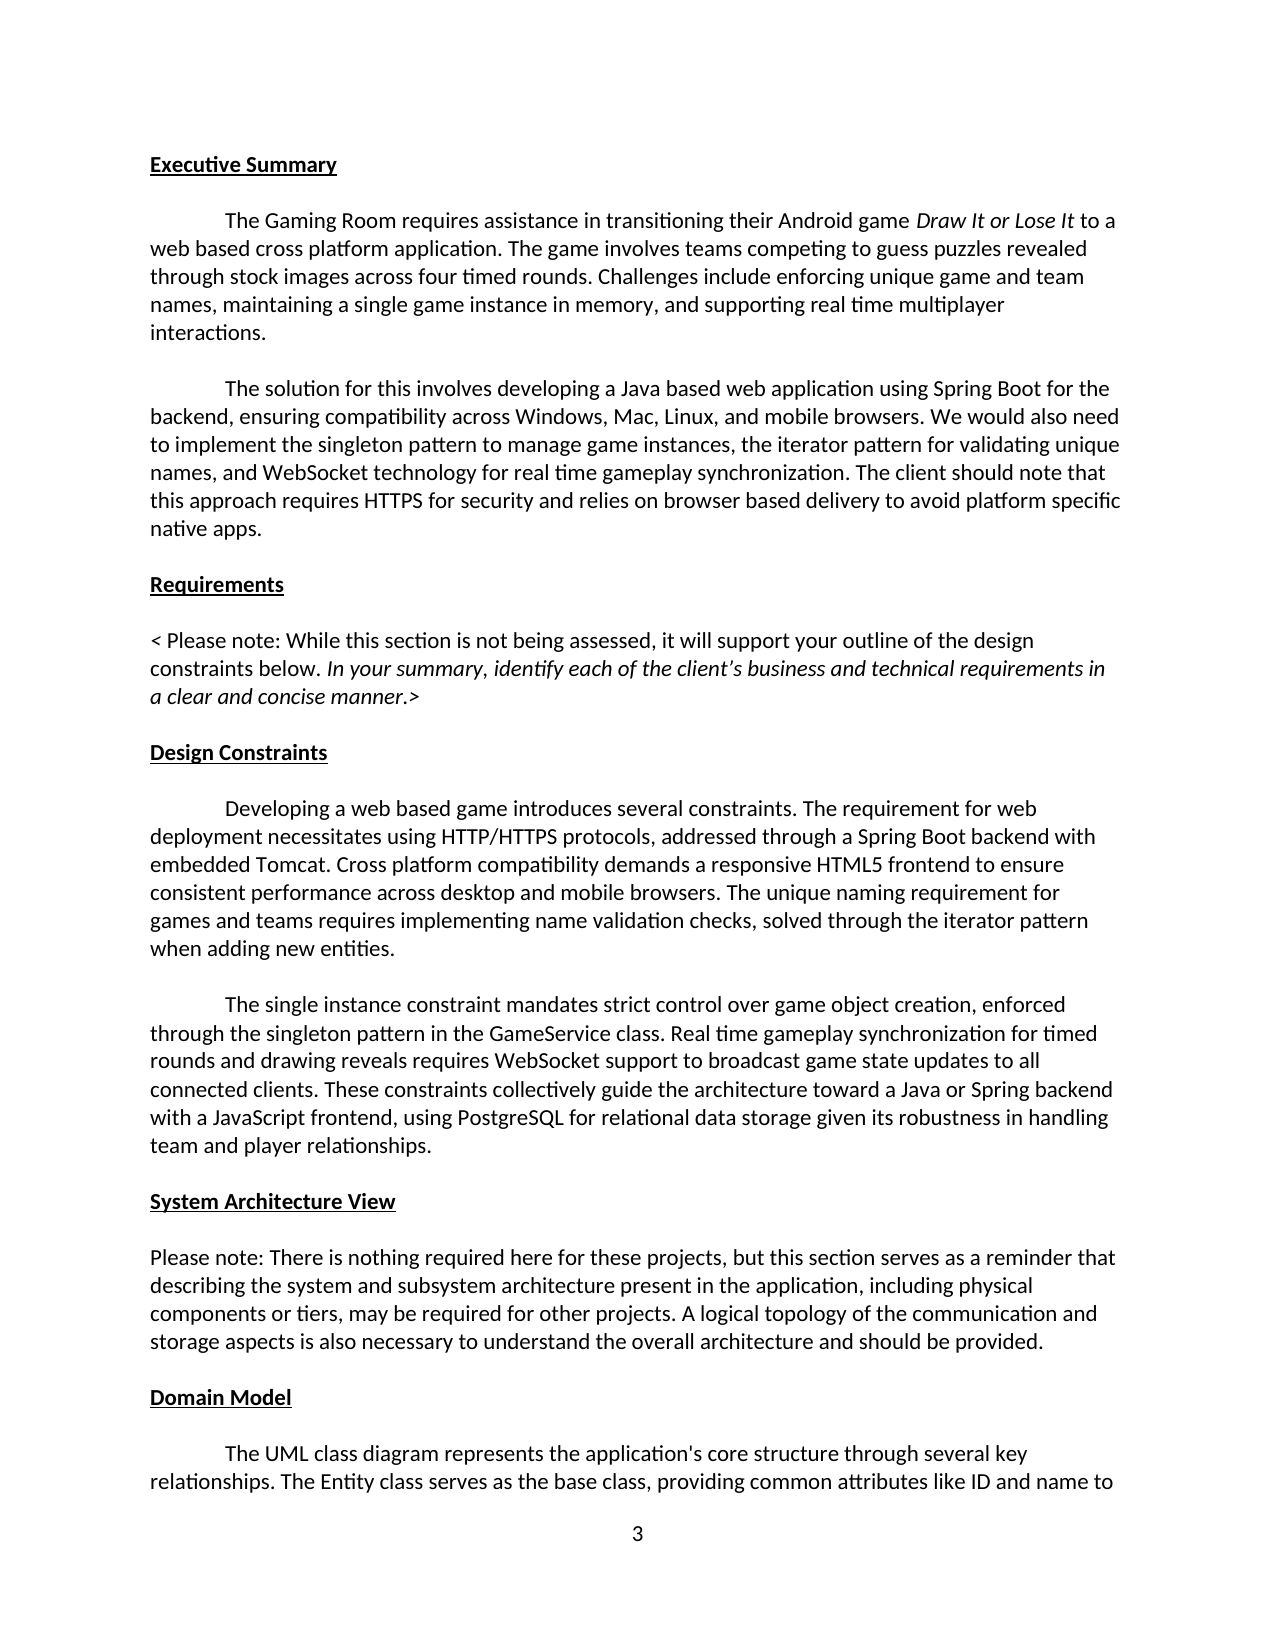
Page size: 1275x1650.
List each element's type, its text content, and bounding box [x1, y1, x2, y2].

text The single instance constraint mandates strict control over game object creation, enforced through the singleton pattern in the GameService class. Real time gameplay synchronization for timed rounds and drawing reveals requires WebSocket support to broadcast game state updates to all connected clients. These constraints collectively guide the architecture toward a Java or Spring backend with a JavaScript frontend, using PostgreSQL for relational data storage given its robustness in handling team and player relationships. [150, 991, 1125, 1159]
text The solution for this involves developing a Java based web application using Spring Boot for the backend, ensuring compatibility across Windows, Mac, Linux, and mobile browsers. We would also need to implement the singleton pattern to manage game instances, the iterator pattern for validating unique names, and WebSocket technology for real time gameplay synchronization. The client should note that this approach requires HTTPS for security and relies on browser based delivery to avoid platform specific native apps. [150, 374, 1125, 542]
text Developing a web based game introduces several constraints. The requirement for web deployment necessitates using HTTP/HTTPS protocols, addressed through a Spring Boot backend with embedded Tomcat. Cross platform compatibility demands a responsive HTML5 frontend to ensure consistent performance across desktop and mobile browsers. The unique naming requirement for games and teams requires implementing name validation checks, solved through the iterator pattern when adding new entities. [150, 794, 1125, 963]
text The Gaming Room requires assistance in transitioning their Android game Draw It or Lose It to a web based cross platform application. The game involves teams competing to guess puzzles revealed through stock images across four timed rounds. Challenges include enforcing unique game and team names, maintaining a single game instance in memory, and supporting real time multiplayer interactions. [150, 206, 1125, 346]
text < Please note: While this section is not being assessed, it will support your outline of the design constraints below. In your summary, identify each of the client’s business and technical requirements in a clear and concise manner.> [150, 626, 1125, 710]
subtitle Requirements [150, 570, 1125, 598]
subtitle Domain Model [150, 1383, 1125, 1411]
subtitle Executive Summary [150, 150, 1125, 178]
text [150, 1439, 1125, 1495]
subtitle Design Constraints [150, 738, 1125, 766]
text Please note: There is nothing required here for these projects, but this section serves as a reminder that describing the system and subsystem architecture present in the application, including physical components or tiers, may be required for other projects. A logical topology of the communication and storage aspects is also necessary to understand the overall architecture and should be provided. [150, 1243, 1125, 1355]
subtitle System Architecture View [150, 1187, 1125, 1215]
